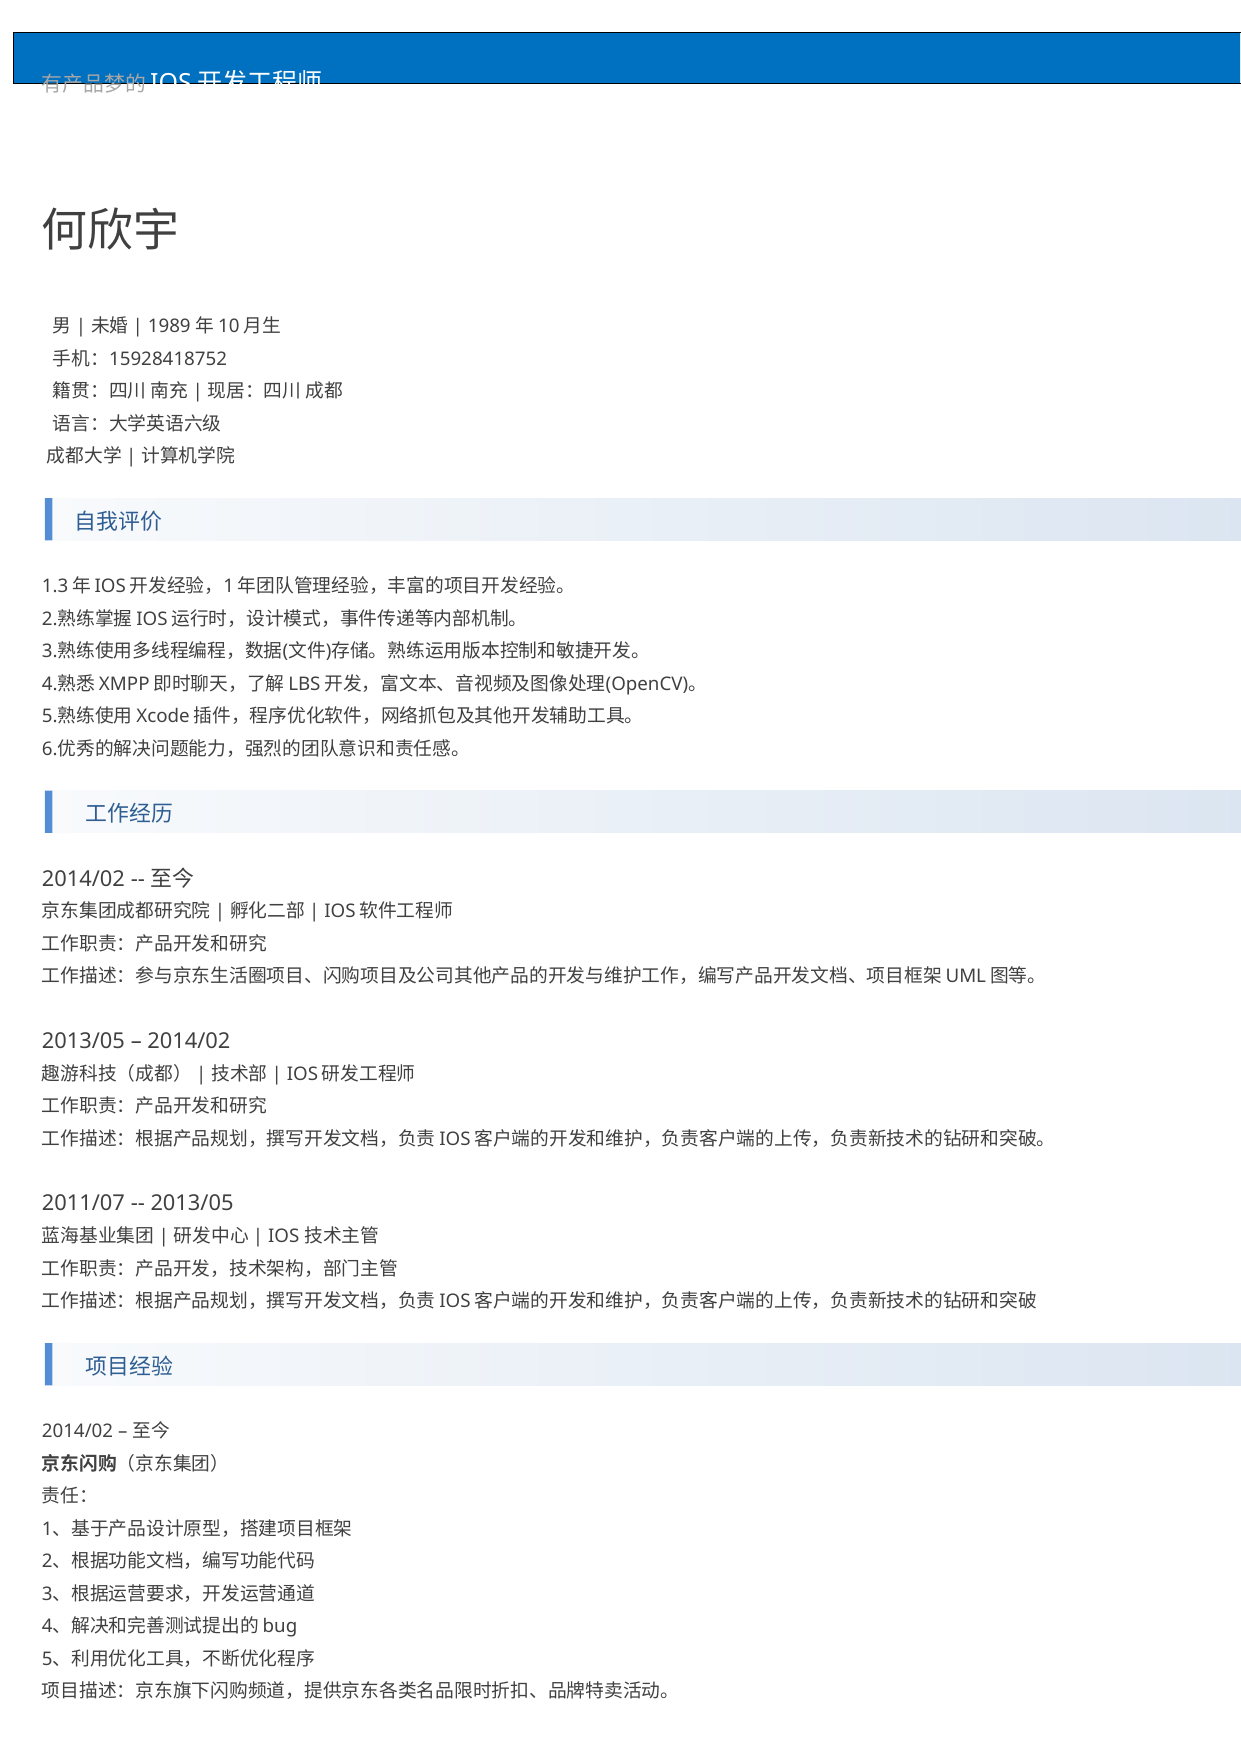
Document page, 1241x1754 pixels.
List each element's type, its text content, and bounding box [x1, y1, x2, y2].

text 2014/02 – 至今 [42, 1413, 1198, 1446]
text 2.熟练掌握IOS运行时，设计模式，事件传递等内部机制。 [42, 601, 1198, 633]
text 工作职责：产品开发和研究 工作描述：根据产品规划，撰写开发文档，负责IOS客户端的开发和维护，负责客户端的上传，负责新技术的钻研和突破。 [42, 1088, 1198, 1153]
text 语言：大学英语六级 [53, 406, 1198, 438]
text 工作职责：产品开发，技术架构，部门主管 工作描述：根据产品规划，撰写开发文档，负责IOS客户端的开发和维护，负责客户端的上传，负责新技术的钻研和突破 [42, 1251, 1198, 1316]
text 2013/05 – 2014/02 [42, 1023, 1198, 1056]
text 男 | 未婚 | 1989 年10月生 [53, 308, 1198, 341]
text 自我评价 [42, 503, 1198, 536]
text 京东闪购（京东集团） [42, 1446, 1198, 1478]
text 1.3年IOS开发经验，1年团队管理经验，丰富的项目开发经验。 [42, 568, 1198, 601]
text 工作经历 [42, 796, 1198, 828]
text 蓝海基业集团 | 研发中心 | IOS 技术主管 [42, 1218, 1198, 1251]
text 5.熟练使用Xcode插件，程序优化软件，网络抓包及其他开发辅助工具。 [42, 698, 1198, 731]
text 6.优秀的解决问题能力，强烈的团队意识和责任感。 [42, 731, 1198, 763]
text 有产品梦的IOS开发工程师 [42, 48, 1198, 113]
text 3.熟练使用多线程编程，数据(文件)存储。熟练运用版本控制和敏捷开发。 [42, 633, 1198, 666]
text 2014/02 -- 至今 [42, 861, 1198, 893]
text 籍贯：四川 南充 | 现居：四川 成都 [53, 373, 1198, 406]
text 2011/07 -- 2013/05 [42, 1186, 1198, 1218]
text 4.熟悉XMPP即时聊天，了解LBS开发，富文本、音视频及图像处理(OpenCV)。 [42, 666, 1198, 698]
text 项目经验 [42, 1348, 1198, 1381]
text 成都大学 | 计算机学院 [42, 438, 1198, 471]
text 工作职责：产品开发和研究 [42, 926, 1198, 958]
text 何欣宇 [42, 178, 1198, 276]
text 趣游科技（成都） | 技术部 | IOS研发工程师 [42, 1056, 1198, 1088]
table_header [30, 1478, 1238, 1706]
text 手机：15928418752 [53, 341, 1198, 373]
text 京东集团成都研究院 | 孵化二部 | IOS软件工程师 [42, 893, 1198, 926]
text 工作描述：参与京东生活圈项目、闪购项目及公司其他产品的开发与维护工作，编写产品开发文档、项目框架UML图等。 [42, 958, 1198, 991]
